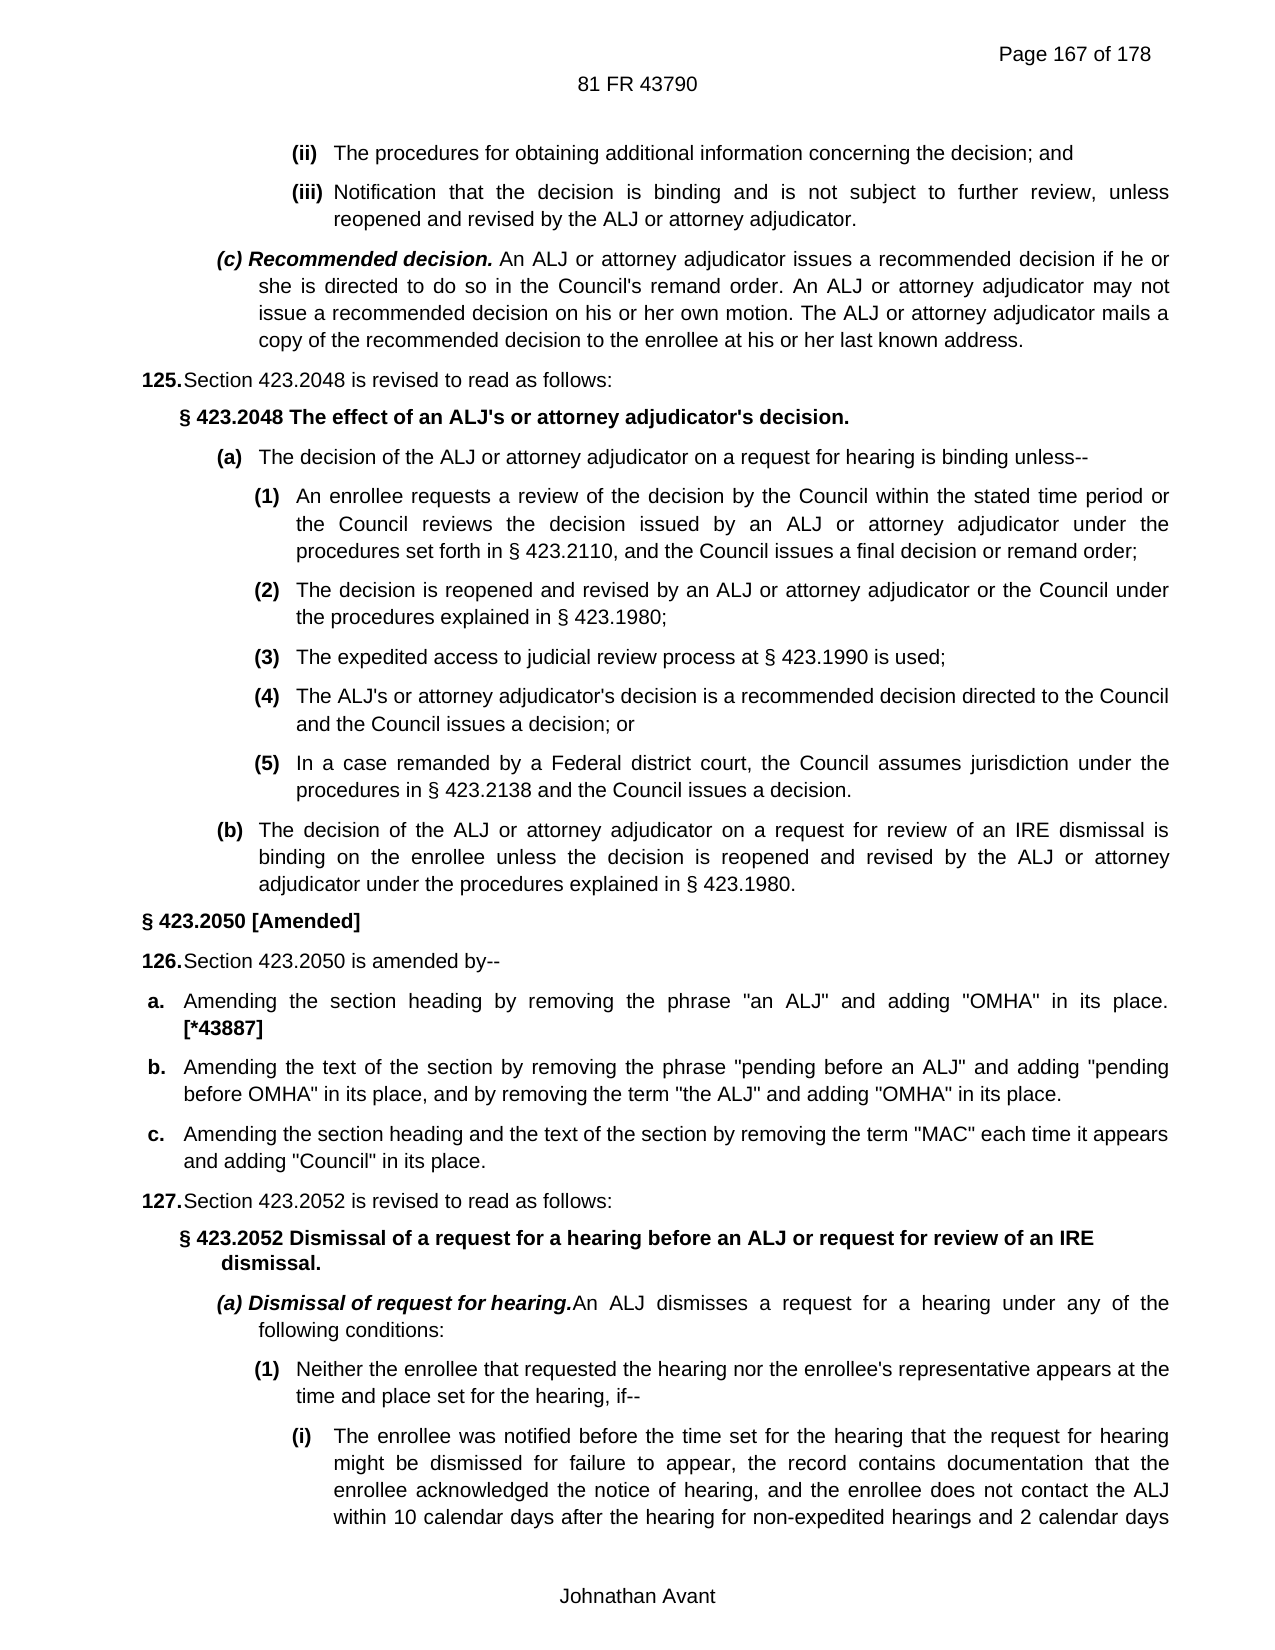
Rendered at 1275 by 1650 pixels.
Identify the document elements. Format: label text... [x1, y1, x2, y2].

list The decision of the ALJ or attorney adjudicator on a request for review of an IRE dismissal is binding on the enrollee unless the decision is reopened and revised by the ALJ or attorney adjudicator under the procedures explained in § 423.1980. [217, 814, 1171, 896]
list est for a hearing before an ALJ or request for review of an IRE dismissal. [179, 1225, 1171, 1275]
list The decision of the ALJ or attorney adjudicator on a request for hearing is binding unless-- [217, 442, 1171, 469]
list Notification that the decision is binding and is not subject to further review, unless reopened and revised by the ALJ or attorney adjudicator. [292, 177, 1171, 231]
list earing.An ALJ dismisses a request for a hearing under any of the following conditions: [217, 1287, 1171, 1342]
list In a case remanded by a Federal district court, the Council assumes jurisdiction under the procedures in § 423.2138 and the Council issues a decision. [254, 748, 1171, 802]
list The procedures for obtaining additional information concerning the decision; and [292, 137, 1171, 164]
list Amending the section heading by removing the phrase "an ALJ" and adding "OMHA" in its place. [*43887] [142, 985, 1171, 1039]
list Section 423.2050 is amended by-- [142, 946, 1171, 973]
list The decision is reopened and revised by an ALJ or attorney adjudicator or the Council under the procedures explained in § 423.1980; [254, 575, 1171, 629]
list Amending the section heading and the text of the section by removing the term "MAC" each time it appears and adding "Council" in its place. [142, 1119, 1171, 1173]
list Amending the text of the section by removing the phrase "pending before an ALJ" and adding "pending before OMHA" in its place, and by removing the term "the ALJ" and adding "OMHA" in its place. [142, 1052, 1171, 1106]
list The expedited access to judicial review process at § 423.1990 is used; [254, 642, 1171, 669]
list Neither the enrollee that requested the hearing nor the enrollee's representative appears at the time and place set for the hearing, if-- [254, 1354, 1171, 1408]
list An enrollee requests a review of the decision by the Council within the stated time period or the Council reviews the decision issued by an ALJ or attorney adjudicator under the procedures set forth in § 423.2110, and the Council issues a final decision or remand order; [254, 481, 1171, 562]
list The ALJ's or attorney adjudicator's decision is a recommended decision directed to the Council and the Council issues a decision; or [254, 681, 1171, 735]
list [292, 1421, 1171, 1529]
list An ALJ or attorney adjudicator issues a recommended decision if he or she is directed to do so in the Council's remand order. An ALJ or attorney adjudicator may not issue a recommended decision on his or her own motion. The ALJ or attorney adjudicator mails a copy of the recommended decision to the enrollee at his or her last known address. [217, 244, 1171, 352]
list J's or attorney adjudicator's decision. [179, 404, 1171, 429]
list Section 423.2048 is revised to read as follows: [142, 364, 1171, 392]
list Section 423.2052 is revised to read as follows: [142, 1185, 1171, 1212]
